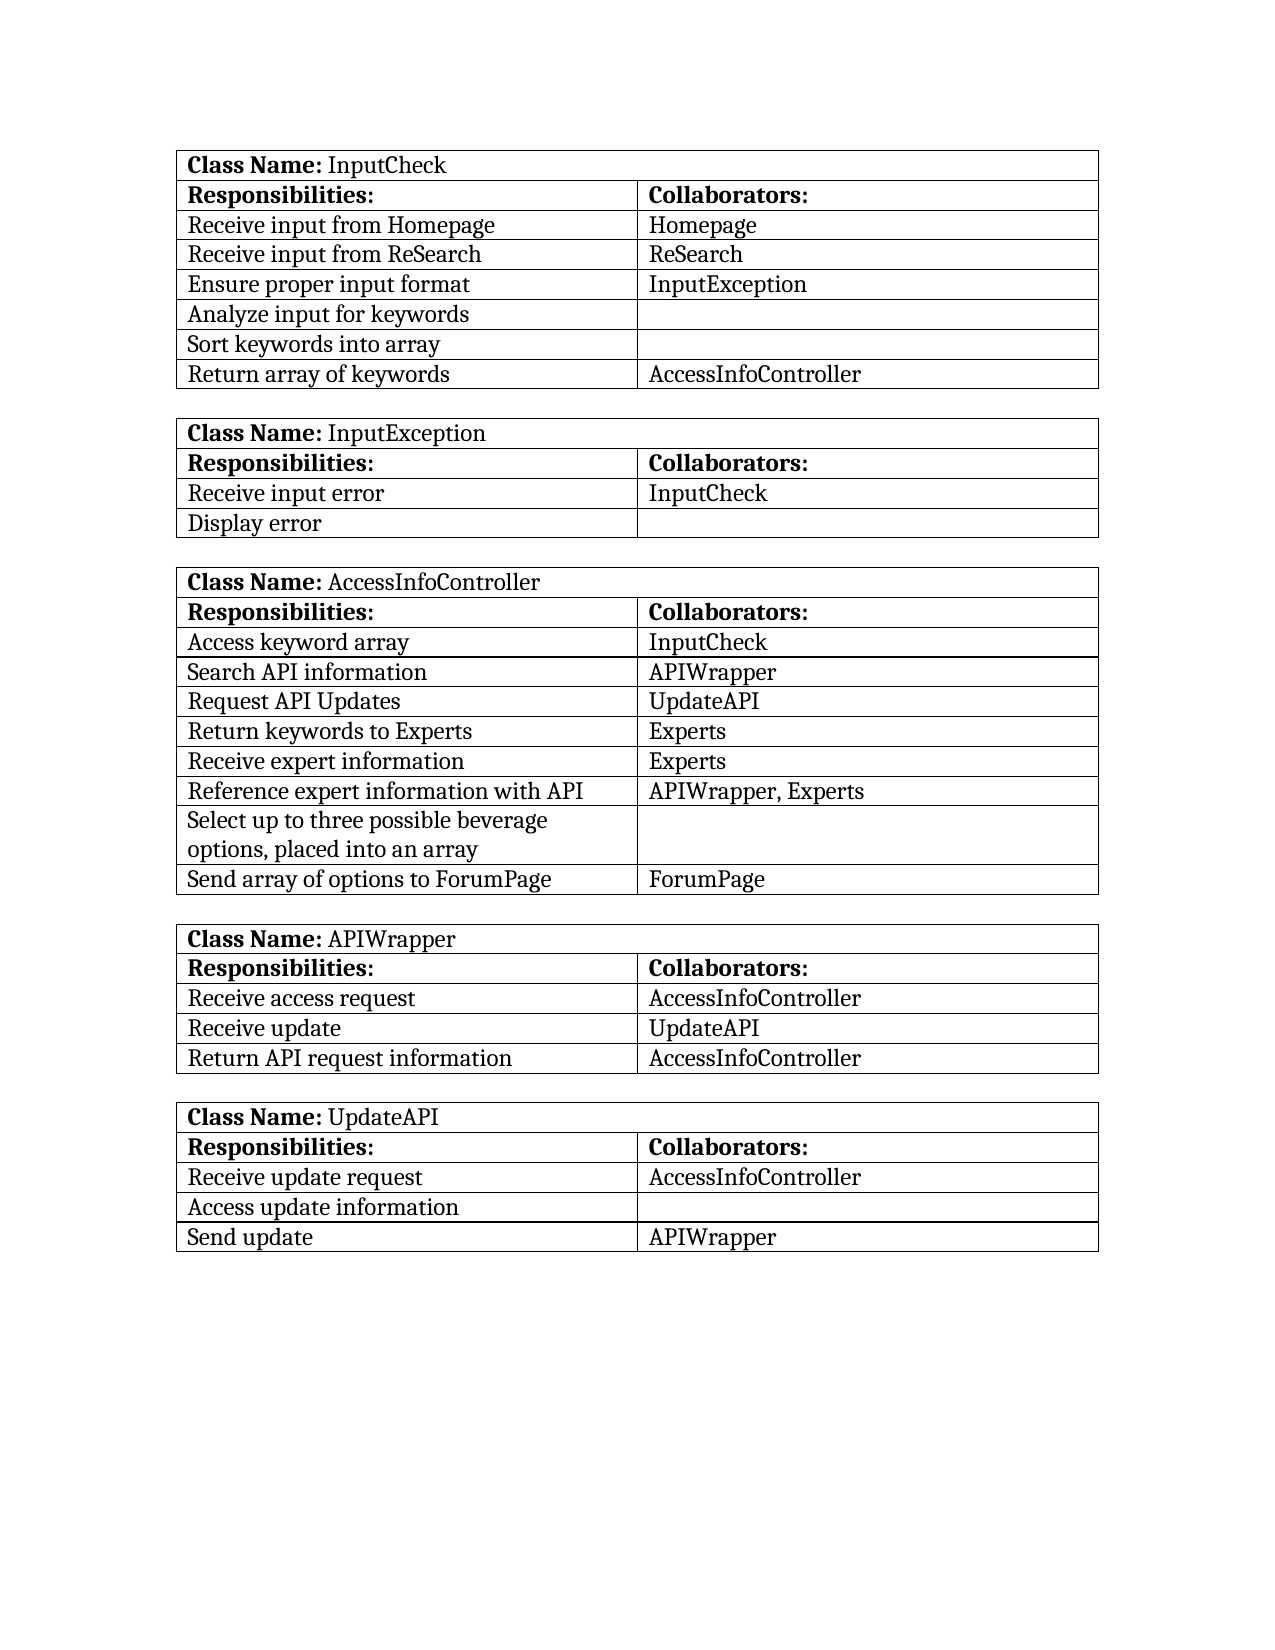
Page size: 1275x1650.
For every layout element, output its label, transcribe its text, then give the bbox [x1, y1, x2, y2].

table_cell Collaborators: [638, 1133, 1098, 1162]
table_cell InputCheck [638, 628, 1098, 656]
table_cell [638, 806, 1098, 864]
table_cell AccessInfoController [638, 1163, 1098, 1192]
table_cell Receive input from ReSearch [177, 240, 637, 269]
table_header Class Name: InputException [177, 419, 1098, 448]
table_cell [638, 509, 1098, 537]
table_cell Collaborators: [638, 449, 1098, 478]
table_cell Select up to three possible beverage options, placed into an array [177, 806, 637, 864]
table_cell APIWrapper, Experts [638, 777, 1098, 805]
table_cell Return keywords to Experts [177, 717, 637, 746]
table_cell Access update information [177, 1193, 637, 1221]
table_cell Responsibilities: [177, 598, 637, 627]
table_cell [638, 1193, 1098, 1221]
table_cell Responsibilities: [177, 954, 637, 983]
table_cell [638, 300, 1098, 329]
table_cell Receive update [177, 1014, 637, 1043]
table_cell ForumPage [638, 865, 1098, 894]
table_cell Ensure proper input format [177, 270, 637, 299]
table_header Class Name: UpdateAPI [177, 1103, 1098, 1132]
table_cell Collaborators: [638, 181, 1098, 209]
table_cell Send update [177, 1223, 637, 1251]
table_cell AccessInfoController [638, 360, 1098, 388]
table_cell UpdateAPI [638, 687, 1098, 716]
table_cell Send array of options to ForumPage [177, 865, 637, 894]
table_cell Return array of keywords [177, 360, 637, 388]
table_cell Return API request information [177, 1044, 637, 1072]
table_cell [638, 330, 1098, 358]
table_cell Sort keywords into array [177, 330, 637, 358]
table_cell Receive expert information [177, 747, 637, 776]
table_cell Search API information [177, 658, 637, 686]
table_cell Receive input from Homepage [177, 211, 637, 239]
table_cell APIWrapper [638, 658, 1098, 686]
table_cell ReSearch [638, 240, 1098, 269]
table_cell Request API Updates [177, 687, 637, 716]
table_cell InputException [638, 270, 1098, 299]
table_cell Display error [177, 509, 637, 537]
table_cell Responsibilities: [177, 181, 637, 209]
table_cell Responsibilities: [177, 1133, 637, 1162]
table_cell Receive input error [177, 479, 637, 507]
table_cell Receive access request [177, 984, 637, 1013]
table_cell Homepage [638, 211, 1098, 239]
table_cell APIWrapper [638, 1223, 1098, 1251]
table_cell Collaborators: [638, 598, 1098, 627]
table_cell Reference expert information with API [177, 777, 637, 805]
table_cell Receive update request [177, 1163, 637, 1192]
table_cell UpdateAPI [638, 1014, 1098, 1043]
table_cell Access keyword array [177, 628, 637, 656]
table_header Class Name: APIWrapper [177, 925, 1098, 953]
table_cell Experts [638, 717, 1098, 746]
table_cell AccessInfoController [638, 1044, 1098, 1072]
table_cell Analyze input for keywords [177, 300, 637, 329]
table_cell Experts [638, 747, 1098, 776]
table_cell Collaborators: [638, 954, 1098, 983]
table_header Class Name: InputCheck [177, 151, 1098, 180]
table_cell InputCheck [638, 479, 1098, 507]
table_header Class Name: AccessInfoController [177, 568, 1098, 597]
table_cell AccessInfoController [638, 984, 1098, 1013]
table_cell Responsibilities: [177, 449, 637, 478]
